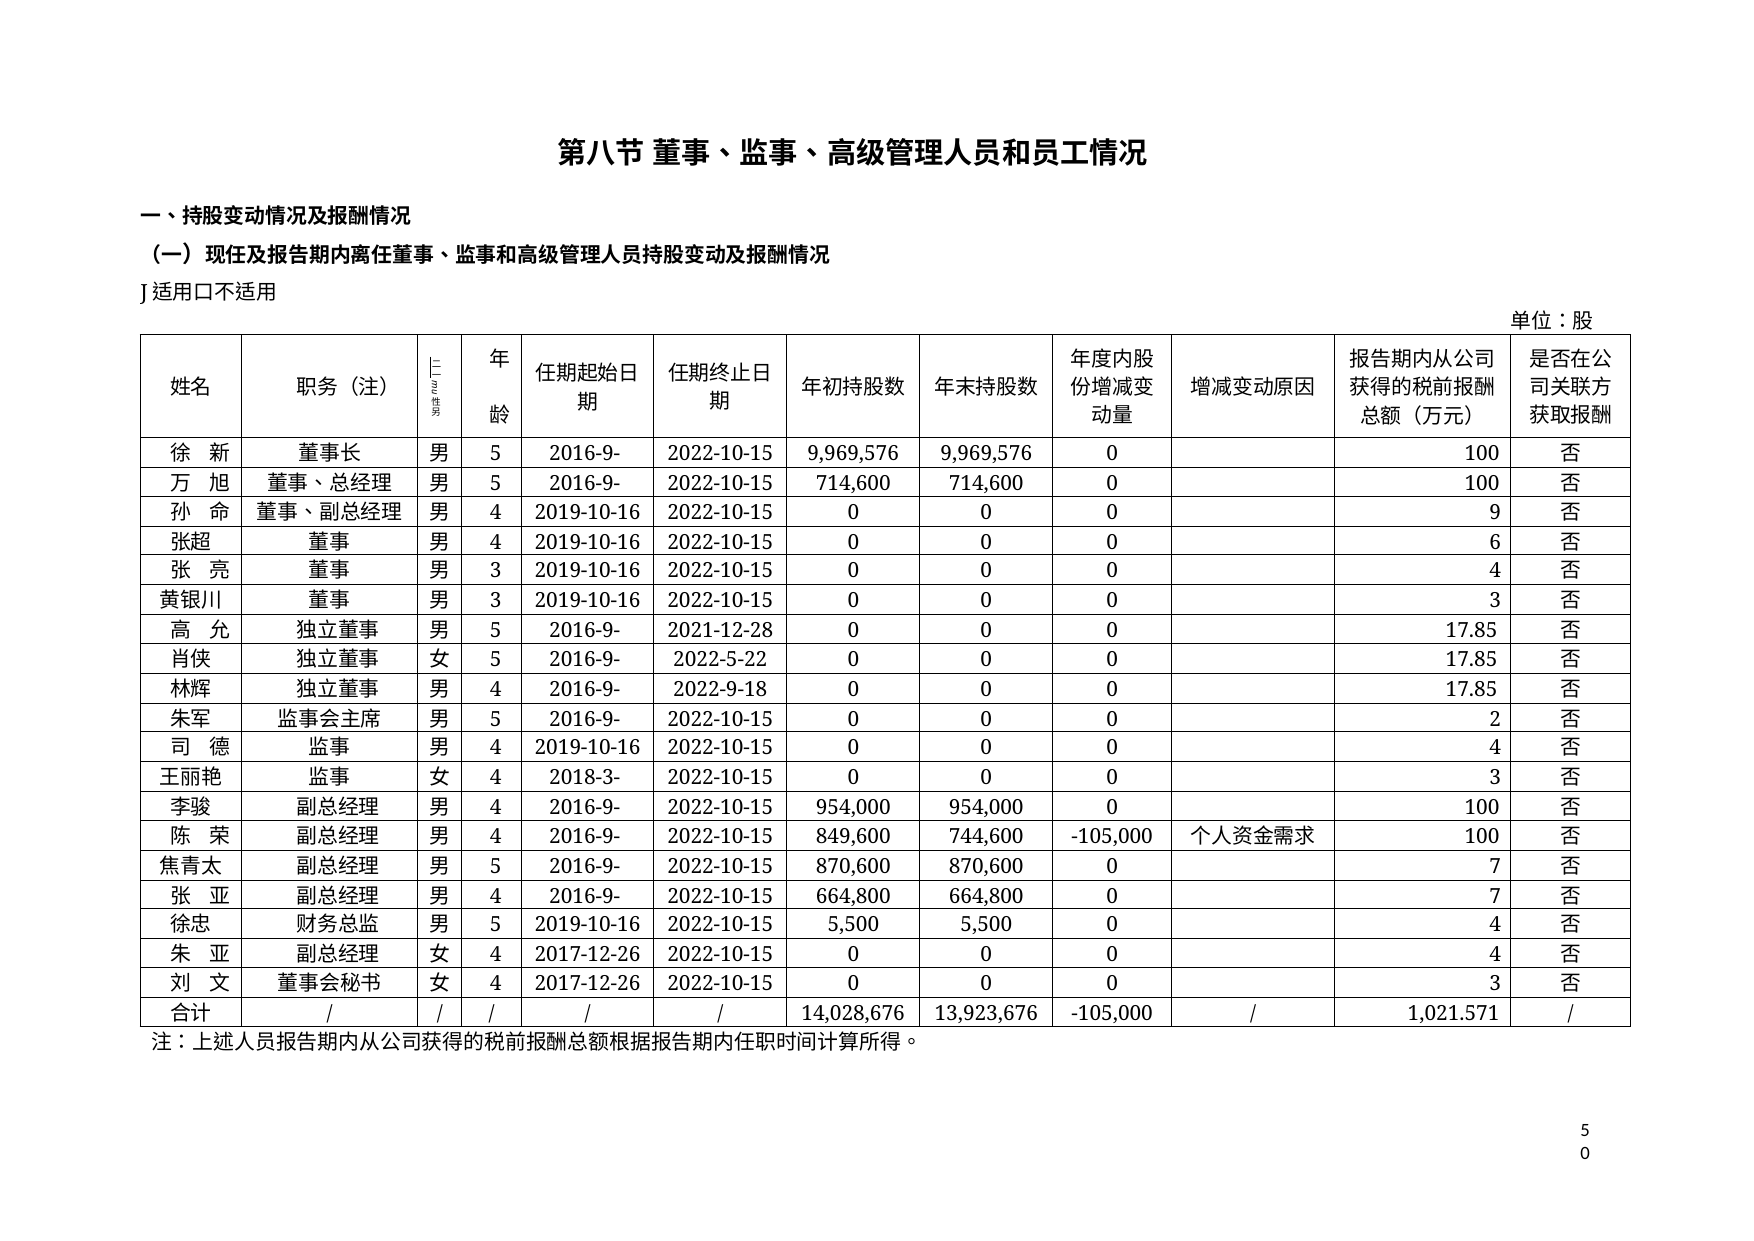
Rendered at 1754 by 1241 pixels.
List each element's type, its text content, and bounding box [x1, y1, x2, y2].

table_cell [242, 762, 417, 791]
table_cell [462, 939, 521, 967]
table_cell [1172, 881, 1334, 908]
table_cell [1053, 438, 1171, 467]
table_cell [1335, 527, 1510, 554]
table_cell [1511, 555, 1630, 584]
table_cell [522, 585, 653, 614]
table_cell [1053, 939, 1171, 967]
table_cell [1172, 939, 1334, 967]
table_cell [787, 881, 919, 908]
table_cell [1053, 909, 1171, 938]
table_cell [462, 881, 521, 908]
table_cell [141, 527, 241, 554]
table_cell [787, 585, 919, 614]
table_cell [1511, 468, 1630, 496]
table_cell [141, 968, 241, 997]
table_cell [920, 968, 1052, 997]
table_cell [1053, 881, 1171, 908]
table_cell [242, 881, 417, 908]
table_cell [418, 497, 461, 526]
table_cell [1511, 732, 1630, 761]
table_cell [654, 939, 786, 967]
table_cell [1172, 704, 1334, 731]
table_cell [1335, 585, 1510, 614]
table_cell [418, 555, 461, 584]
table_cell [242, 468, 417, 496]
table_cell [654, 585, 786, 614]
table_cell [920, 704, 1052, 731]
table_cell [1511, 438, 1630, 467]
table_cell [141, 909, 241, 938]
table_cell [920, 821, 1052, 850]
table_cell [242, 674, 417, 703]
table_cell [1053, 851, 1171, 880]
text J适用口不适用 [140, 277, 1630, 306]
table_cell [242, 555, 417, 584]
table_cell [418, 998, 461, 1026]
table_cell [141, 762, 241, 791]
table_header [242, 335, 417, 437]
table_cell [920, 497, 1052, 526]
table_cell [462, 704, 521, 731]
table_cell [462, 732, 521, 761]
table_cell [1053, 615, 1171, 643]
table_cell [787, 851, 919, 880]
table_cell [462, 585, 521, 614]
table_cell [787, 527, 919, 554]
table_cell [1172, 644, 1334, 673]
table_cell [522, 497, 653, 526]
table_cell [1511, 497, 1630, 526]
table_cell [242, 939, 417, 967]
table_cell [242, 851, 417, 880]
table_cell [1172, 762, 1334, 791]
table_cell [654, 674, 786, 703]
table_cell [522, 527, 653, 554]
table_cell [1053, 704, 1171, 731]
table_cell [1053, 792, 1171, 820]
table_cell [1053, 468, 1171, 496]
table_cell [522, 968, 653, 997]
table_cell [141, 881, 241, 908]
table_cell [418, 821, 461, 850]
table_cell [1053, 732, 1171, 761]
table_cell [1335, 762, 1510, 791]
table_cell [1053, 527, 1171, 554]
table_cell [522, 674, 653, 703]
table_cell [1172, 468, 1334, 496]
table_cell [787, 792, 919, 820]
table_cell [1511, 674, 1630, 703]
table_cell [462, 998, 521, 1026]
text 一、持股变动情况及报酬情况 [140, 201, 1630, 229]
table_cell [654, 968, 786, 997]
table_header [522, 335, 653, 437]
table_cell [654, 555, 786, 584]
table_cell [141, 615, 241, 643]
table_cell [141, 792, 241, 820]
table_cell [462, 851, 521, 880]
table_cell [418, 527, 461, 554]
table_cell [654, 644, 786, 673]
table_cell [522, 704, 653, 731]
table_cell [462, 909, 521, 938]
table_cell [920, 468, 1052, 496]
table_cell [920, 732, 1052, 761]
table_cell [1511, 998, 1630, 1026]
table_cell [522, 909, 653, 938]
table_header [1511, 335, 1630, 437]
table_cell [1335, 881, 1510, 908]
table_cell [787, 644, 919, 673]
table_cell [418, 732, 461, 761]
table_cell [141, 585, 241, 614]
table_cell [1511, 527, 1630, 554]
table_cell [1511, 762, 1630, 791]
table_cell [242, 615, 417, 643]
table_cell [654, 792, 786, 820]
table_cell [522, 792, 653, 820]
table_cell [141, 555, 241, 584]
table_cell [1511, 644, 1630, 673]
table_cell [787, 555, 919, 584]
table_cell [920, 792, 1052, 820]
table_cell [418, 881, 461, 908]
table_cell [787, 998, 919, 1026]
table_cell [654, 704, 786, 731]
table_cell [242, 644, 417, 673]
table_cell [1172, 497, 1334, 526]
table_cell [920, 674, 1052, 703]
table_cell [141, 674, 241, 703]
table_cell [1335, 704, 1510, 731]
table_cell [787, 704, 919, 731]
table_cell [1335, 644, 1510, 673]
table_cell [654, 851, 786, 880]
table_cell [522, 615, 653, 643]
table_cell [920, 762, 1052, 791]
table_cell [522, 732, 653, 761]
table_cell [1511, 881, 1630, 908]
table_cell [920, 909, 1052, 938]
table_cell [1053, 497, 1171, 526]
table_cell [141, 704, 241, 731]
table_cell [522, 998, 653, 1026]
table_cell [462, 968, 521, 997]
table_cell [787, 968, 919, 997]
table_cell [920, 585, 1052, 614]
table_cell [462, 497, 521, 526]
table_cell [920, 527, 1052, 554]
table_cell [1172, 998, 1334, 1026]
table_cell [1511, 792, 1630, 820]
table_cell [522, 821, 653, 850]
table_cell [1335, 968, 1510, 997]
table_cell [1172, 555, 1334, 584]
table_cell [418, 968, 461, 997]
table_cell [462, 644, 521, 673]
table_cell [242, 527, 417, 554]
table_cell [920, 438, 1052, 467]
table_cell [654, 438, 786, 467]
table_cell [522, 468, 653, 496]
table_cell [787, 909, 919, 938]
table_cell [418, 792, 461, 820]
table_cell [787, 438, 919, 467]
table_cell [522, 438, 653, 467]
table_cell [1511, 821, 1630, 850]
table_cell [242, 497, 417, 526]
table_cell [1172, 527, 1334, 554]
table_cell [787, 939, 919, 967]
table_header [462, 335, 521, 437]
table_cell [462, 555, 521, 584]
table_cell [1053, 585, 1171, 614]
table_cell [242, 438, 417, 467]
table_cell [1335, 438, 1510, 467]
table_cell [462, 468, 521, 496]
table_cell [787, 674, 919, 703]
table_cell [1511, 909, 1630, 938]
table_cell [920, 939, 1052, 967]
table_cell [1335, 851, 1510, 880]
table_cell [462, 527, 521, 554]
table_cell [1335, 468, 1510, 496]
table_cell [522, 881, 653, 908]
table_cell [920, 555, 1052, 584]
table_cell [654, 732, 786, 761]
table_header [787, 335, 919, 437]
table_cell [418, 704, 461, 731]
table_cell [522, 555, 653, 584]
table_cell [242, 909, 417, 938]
text 第八节 董事、监事、高级管理人员和员工情况 [557, 132, 1630, 172]
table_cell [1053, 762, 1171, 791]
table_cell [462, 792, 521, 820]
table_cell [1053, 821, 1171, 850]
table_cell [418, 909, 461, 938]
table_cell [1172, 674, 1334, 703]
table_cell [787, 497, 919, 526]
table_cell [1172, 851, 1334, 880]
text 单位：股 [1510, 306, 1630, 334]
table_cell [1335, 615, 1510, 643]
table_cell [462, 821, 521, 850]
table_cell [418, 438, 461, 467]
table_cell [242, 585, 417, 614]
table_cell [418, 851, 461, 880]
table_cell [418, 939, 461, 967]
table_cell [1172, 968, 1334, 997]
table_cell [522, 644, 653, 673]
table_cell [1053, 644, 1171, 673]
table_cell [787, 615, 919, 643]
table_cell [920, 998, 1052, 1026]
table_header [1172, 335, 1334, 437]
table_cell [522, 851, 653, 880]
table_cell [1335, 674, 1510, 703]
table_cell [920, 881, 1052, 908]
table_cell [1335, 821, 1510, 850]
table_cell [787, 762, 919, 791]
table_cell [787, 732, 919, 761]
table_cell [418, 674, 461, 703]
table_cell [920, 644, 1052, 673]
text 注：上述人员报告期内从公司获得的税前报酬总额根据报告期内任职时间计算所得。 [151, 1027, 1630, 1056]
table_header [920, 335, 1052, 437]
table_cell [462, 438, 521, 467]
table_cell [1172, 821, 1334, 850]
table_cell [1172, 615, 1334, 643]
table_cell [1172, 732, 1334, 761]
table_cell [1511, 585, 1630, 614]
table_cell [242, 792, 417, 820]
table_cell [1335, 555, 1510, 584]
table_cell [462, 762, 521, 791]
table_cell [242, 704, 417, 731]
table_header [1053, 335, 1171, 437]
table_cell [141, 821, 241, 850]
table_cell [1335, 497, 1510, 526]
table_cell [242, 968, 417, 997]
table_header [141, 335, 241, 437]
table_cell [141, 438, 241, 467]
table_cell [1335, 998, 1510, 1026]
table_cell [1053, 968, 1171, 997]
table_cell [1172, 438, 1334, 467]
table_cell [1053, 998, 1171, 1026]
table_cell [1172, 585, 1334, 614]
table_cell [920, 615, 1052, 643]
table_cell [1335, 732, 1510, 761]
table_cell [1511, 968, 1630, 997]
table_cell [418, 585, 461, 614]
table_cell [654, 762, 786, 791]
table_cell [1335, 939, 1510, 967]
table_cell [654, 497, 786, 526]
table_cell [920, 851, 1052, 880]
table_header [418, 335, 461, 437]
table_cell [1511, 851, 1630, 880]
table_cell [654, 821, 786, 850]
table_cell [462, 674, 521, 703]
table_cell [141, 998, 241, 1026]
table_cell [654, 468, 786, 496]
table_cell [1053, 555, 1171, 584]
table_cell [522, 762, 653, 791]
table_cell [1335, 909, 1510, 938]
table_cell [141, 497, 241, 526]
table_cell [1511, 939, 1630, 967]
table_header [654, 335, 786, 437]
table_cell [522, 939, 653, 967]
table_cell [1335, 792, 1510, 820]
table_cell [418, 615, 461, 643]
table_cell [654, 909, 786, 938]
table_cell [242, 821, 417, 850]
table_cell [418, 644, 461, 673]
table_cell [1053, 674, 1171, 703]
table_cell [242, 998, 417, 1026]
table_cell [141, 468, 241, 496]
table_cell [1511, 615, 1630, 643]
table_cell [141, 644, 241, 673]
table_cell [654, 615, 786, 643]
text （一）现任及报告期内离任董事、监事和高级管理人员持股变动及报酬情况 [140, 238, 1630, 269]
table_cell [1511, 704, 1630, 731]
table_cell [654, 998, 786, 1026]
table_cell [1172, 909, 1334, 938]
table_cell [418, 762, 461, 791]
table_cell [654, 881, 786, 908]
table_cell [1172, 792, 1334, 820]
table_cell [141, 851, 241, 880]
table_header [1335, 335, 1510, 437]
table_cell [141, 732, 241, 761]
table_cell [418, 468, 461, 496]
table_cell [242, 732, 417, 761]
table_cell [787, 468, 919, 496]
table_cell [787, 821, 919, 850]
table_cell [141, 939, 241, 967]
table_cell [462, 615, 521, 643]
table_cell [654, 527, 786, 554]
